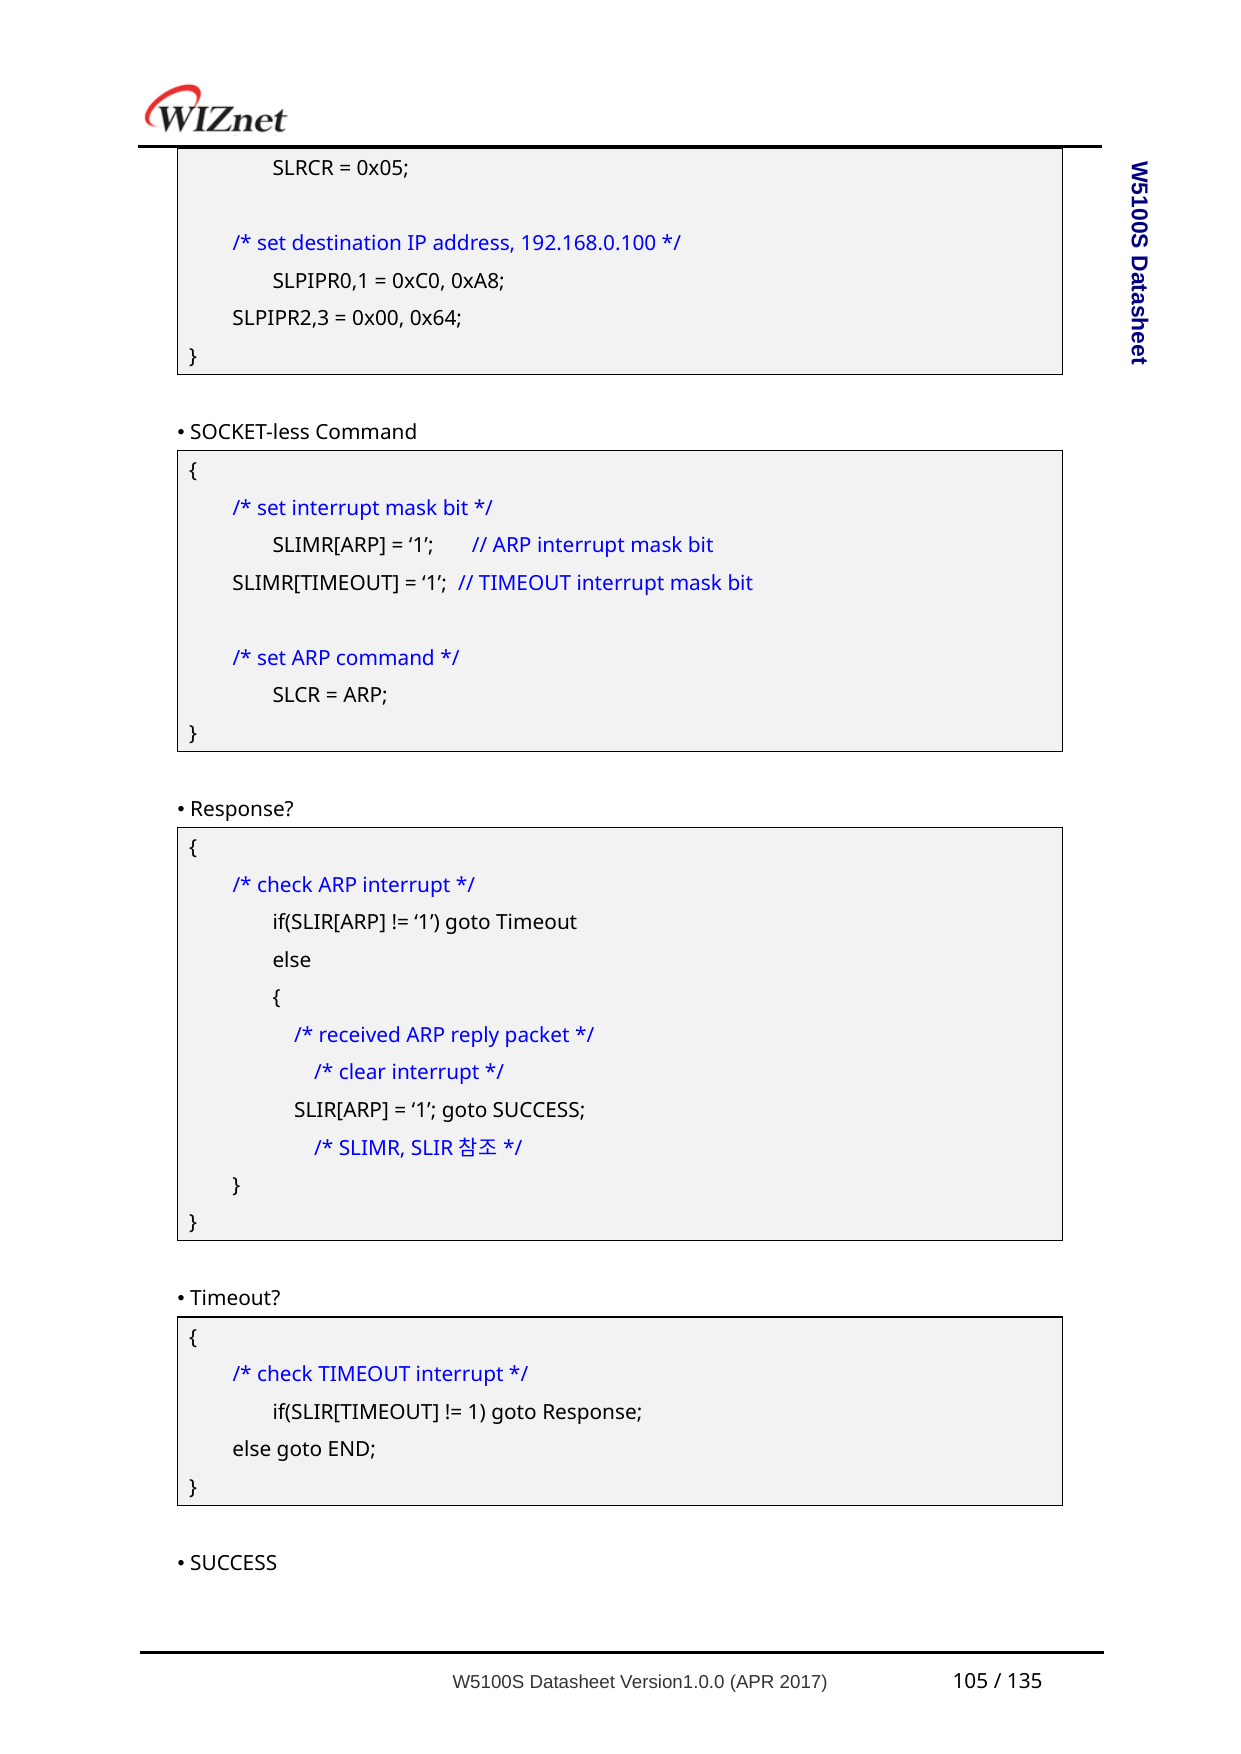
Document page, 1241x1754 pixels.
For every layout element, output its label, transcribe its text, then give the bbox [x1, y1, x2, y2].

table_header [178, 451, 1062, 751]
text Timeout? [177, 1279, 1063, 1316]
text Response? [177, 789, 1063, 827]
text SUCCESS [177, 1543, 1063, 1581]
picture [138, 78, 290, 136]
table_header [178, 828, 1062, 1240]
text SOCKET-less Command [177, 412, 1063, 450]
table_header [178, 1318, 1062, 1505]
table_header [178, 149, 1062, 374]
